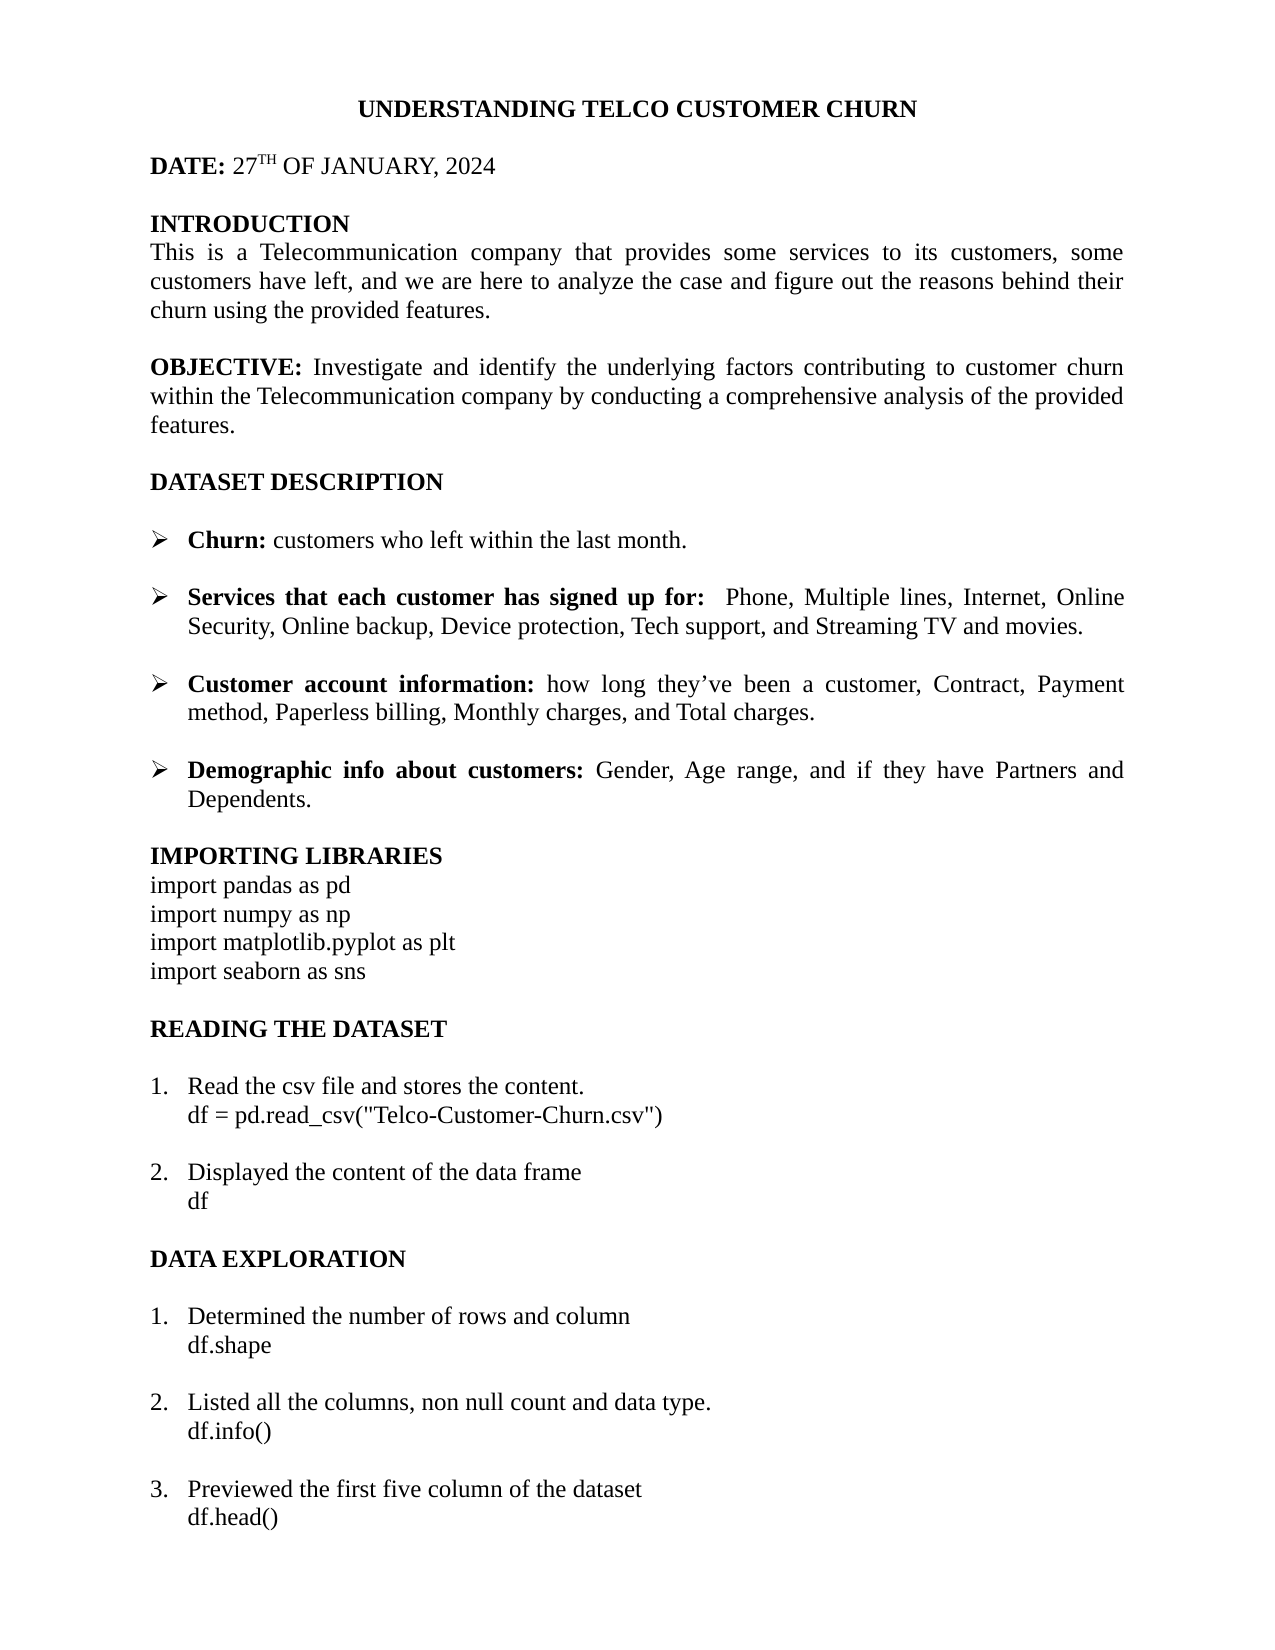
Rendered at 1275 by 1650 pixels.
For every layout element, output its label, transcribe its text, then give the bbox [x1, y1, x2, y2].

text DATASET DESCRIPTION [150, 467, 1125, 496]
text df = pd.read_csv("Telco-Customer-Churn.csv") [150, 1100, 1125, 1129]
list Displayed the content of the data frame [150, 1157, 1125, 1186]
text df [150, 1186, 1125, 1215]
list Churn: customers who left within the last month. [150, 525, 1125, 554]
text import seaborn as sns [150, 956, 1125, 985]
list Demographic info about customers: Gender, Age range, and if they have Partners and Dependents. [150, 755, 1125, 812]
text DATE: 27TH OF JANUARY, 2024 [150, 151, 1125, 180]
list Listed all the columns, non null count and data type. [150, 1387, 1125, 1416]
text UNDERSTANDING TELCO CUSTOMER CHURN [150, 94, 1125, 122]
text This is a Telecommunication company that provides some services to its customers, some customers have left, and we are here to analyze the case and figure out the reasons behind their churn using the provided features. [150, 237, 1125, 324]
text IMPORTING LIBRARIES [150, 841, 1125, 870]
text READING THE DATASET [150, 1014, 1125, 1042]
text import matplotlib.pyplot as plt [150, 927, 1125, 956]
text df.head() [150, 1502, 1125, 1531]
list Read the csv file and stores the content. [150, 1071, 1125, 1100]
text df.info() [150, 1416, 1125, 1445]
list Previewed the first five column of the dataset [150, 1474, 1125, 1502]
text INTRODUCTION [150, 209, 1125, 237]
text df.shape [150, 1330, 1125, 1359]
text import pandas as pd [150, 870, 1125, 899]
list Determined the number of rows and column [150, 1301, 1125, 1330]
text OBJECTIVE: Investigate and identify the underlying factors contributing to customer churn within the Telecommunication company by conducting a comprehensive analysis of the provided features. [150, 352, 1125, 439]
text DATA EXPLORATION [150, 1244, 1125, 1272]
text import numpy as np [150, 899, 1125, 927]
list Services that each customer has signed up for: Phone, Multiple lines, Internet, Online Security, Online backup, Device protection, Tech support, and Streaming TV and movies. [150, 582, 1125, 640]
list Customer account information: how long they’ve been a customer, Contract, Payment method, Paperless billing, Monthly charges, and Total charges. [150, 669, 1125, 726]
